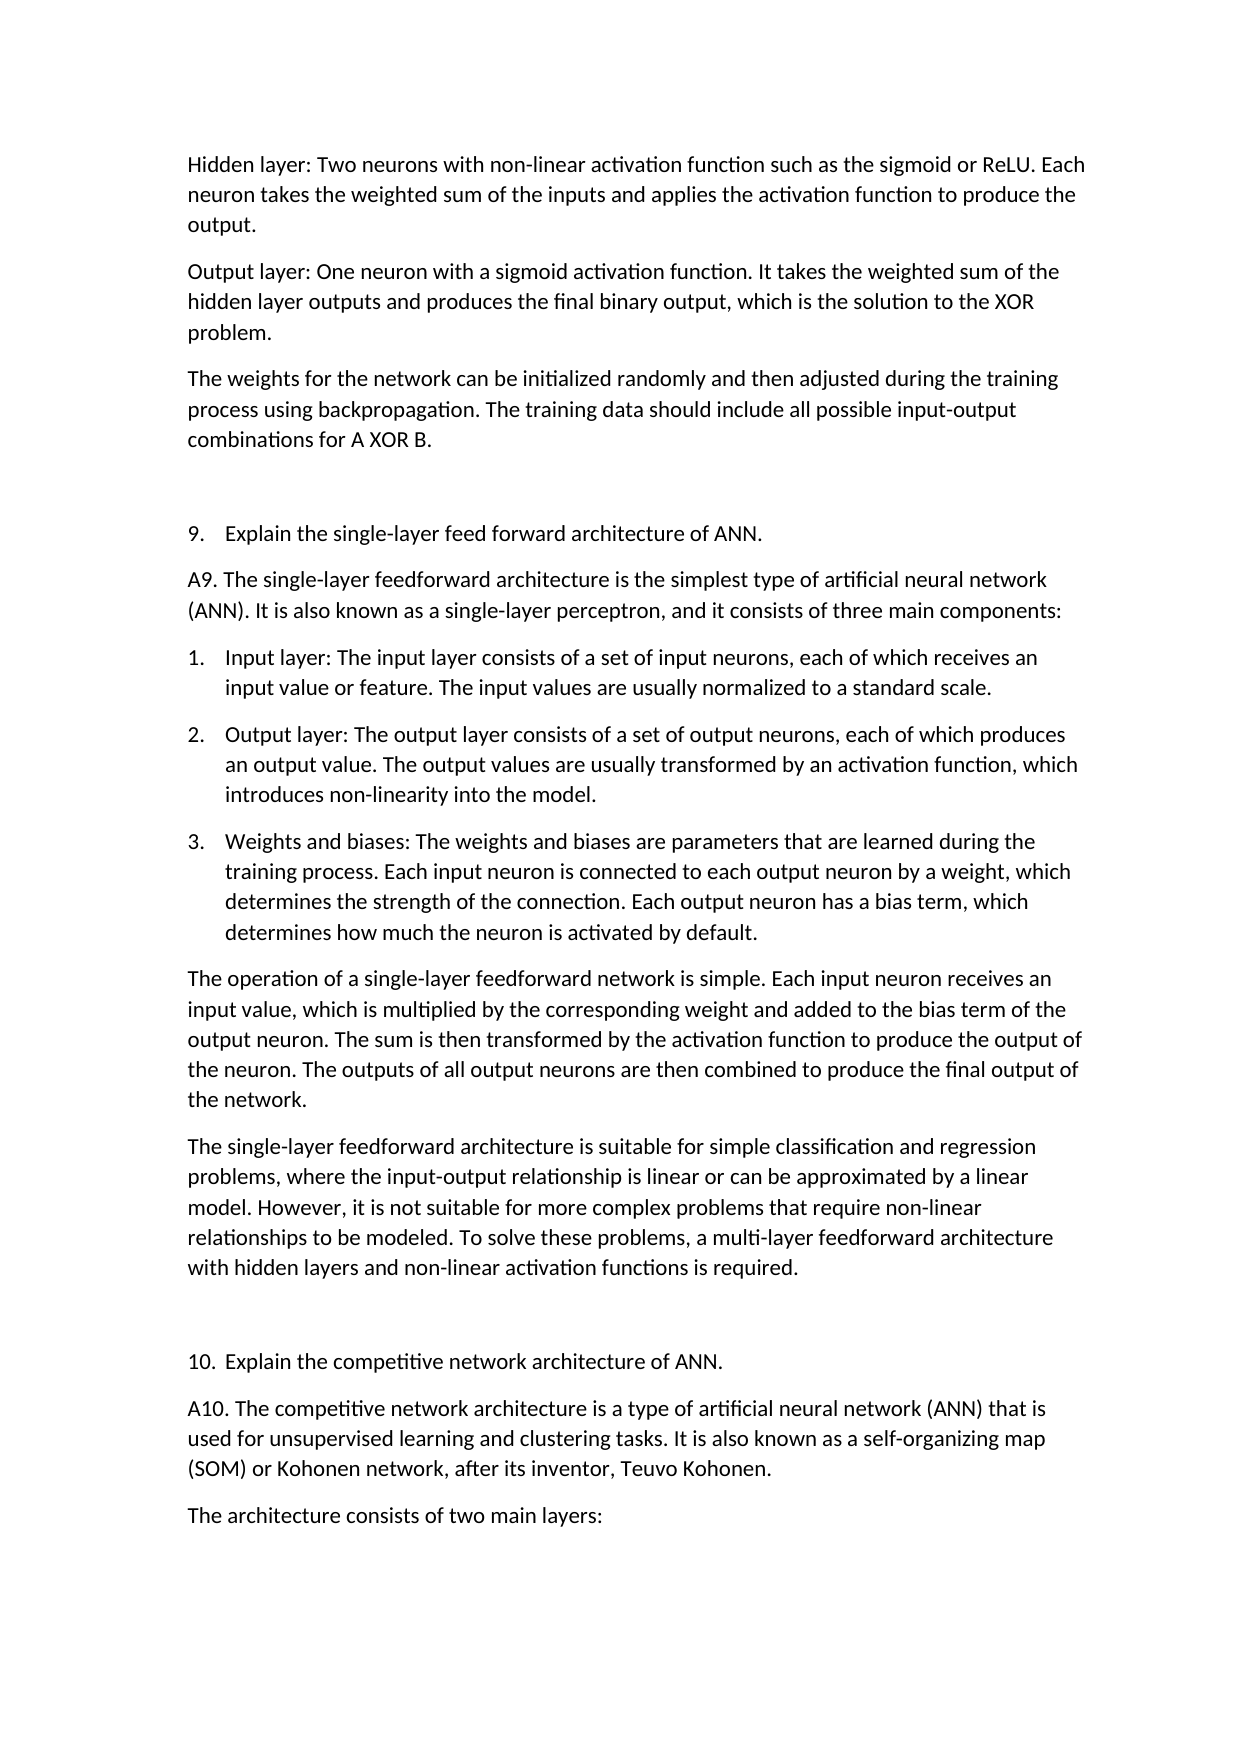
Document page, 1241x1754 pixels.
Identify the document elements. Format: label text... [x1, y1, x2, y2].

text The single-layer feedforward architecture is suitable for simple classification and regression problems, where the input-output relationship is linear or can be approximated by a linear model. However, it is not suitable for more complex problems that require non-linear relationships to be modeled. To solve these problems, a multi-layer feedforward architecture with hidden layers and non-linear activation functions is required. [187, 1132, 1090, 1281]
text The weights for the network can be initialized randomly and then adjusted during the training process using backpropagation. The training data should include all possible input-output combinations for A XOR B. [187, 364, 1090, 453]
text A9. The single-layer feedforward architecture is the simplest type of artificial neural network (ANN). It is also known as a single-layer perceptron, and it consists of three main components: [187, 566, 1090, 624]
text Output layer: One neuron with a sigmoid activation function. It takes the weighted sum of the hidden layer outputs and produces the final binary output, which is the solution to the XOR problem. [187, 257, 1090, 346]
text The architecture consists of two main layers: [187, 1501, 1090, 1529]
list Input layer: The input layer consists of a set of input neurons, each of which receives an input value or feature. The input values are usually normalized to a standard scale. [187, 643, 1090, 701]
text The operation of a single-layer feedforward network is simple. Each input neuron receives an input value, which is multiplied by the corresponding weight and added to the bias term of the output neuron. The sum is then transformed by the activation function to produce the output of the neuron. The outputs of all output neurons are then combined to produce the final output of the network. [187, 964, 1090, 1113]
list Weights and biases: The weights and biases are parameters that are learned during the training process. Each input neuron is connected to each output neuron by a weight, which determines the strength of the connection. Each output neuron has a bias term, which determines how much the neuron is activated by default. [187, 827, 1090, 946]
list Explain the single-layer feed forward architecture of ANN. [187, 519, 1090, 547]
text A10. The competitive network architecture is a type of artificial neural network (ANN) that is used for unsupervised learning and clustering tasks. It is also known as a self-organizing map (SOM) or Kohonen network, after its inventor, Teuvo Kohonen. [187, 1394, 1090, 1482]
text Hidden layer: Two neurons with non-linear activation function such as the sigmoid or ReLU. Each neuron takes the weighted sum of the inputs and applies the activation function to produce the output. [187, 150, 1090, 238]
list Output layer: The output layer consists of a set of output neurons, each of which produces an output value. The output values are usually transformed by an activation function, which introduces non-linearity into the model. [187, 720, 1090, 808]
list Explain the competitive network architecture of ANN. [187, 1347, 1090, 1375]
